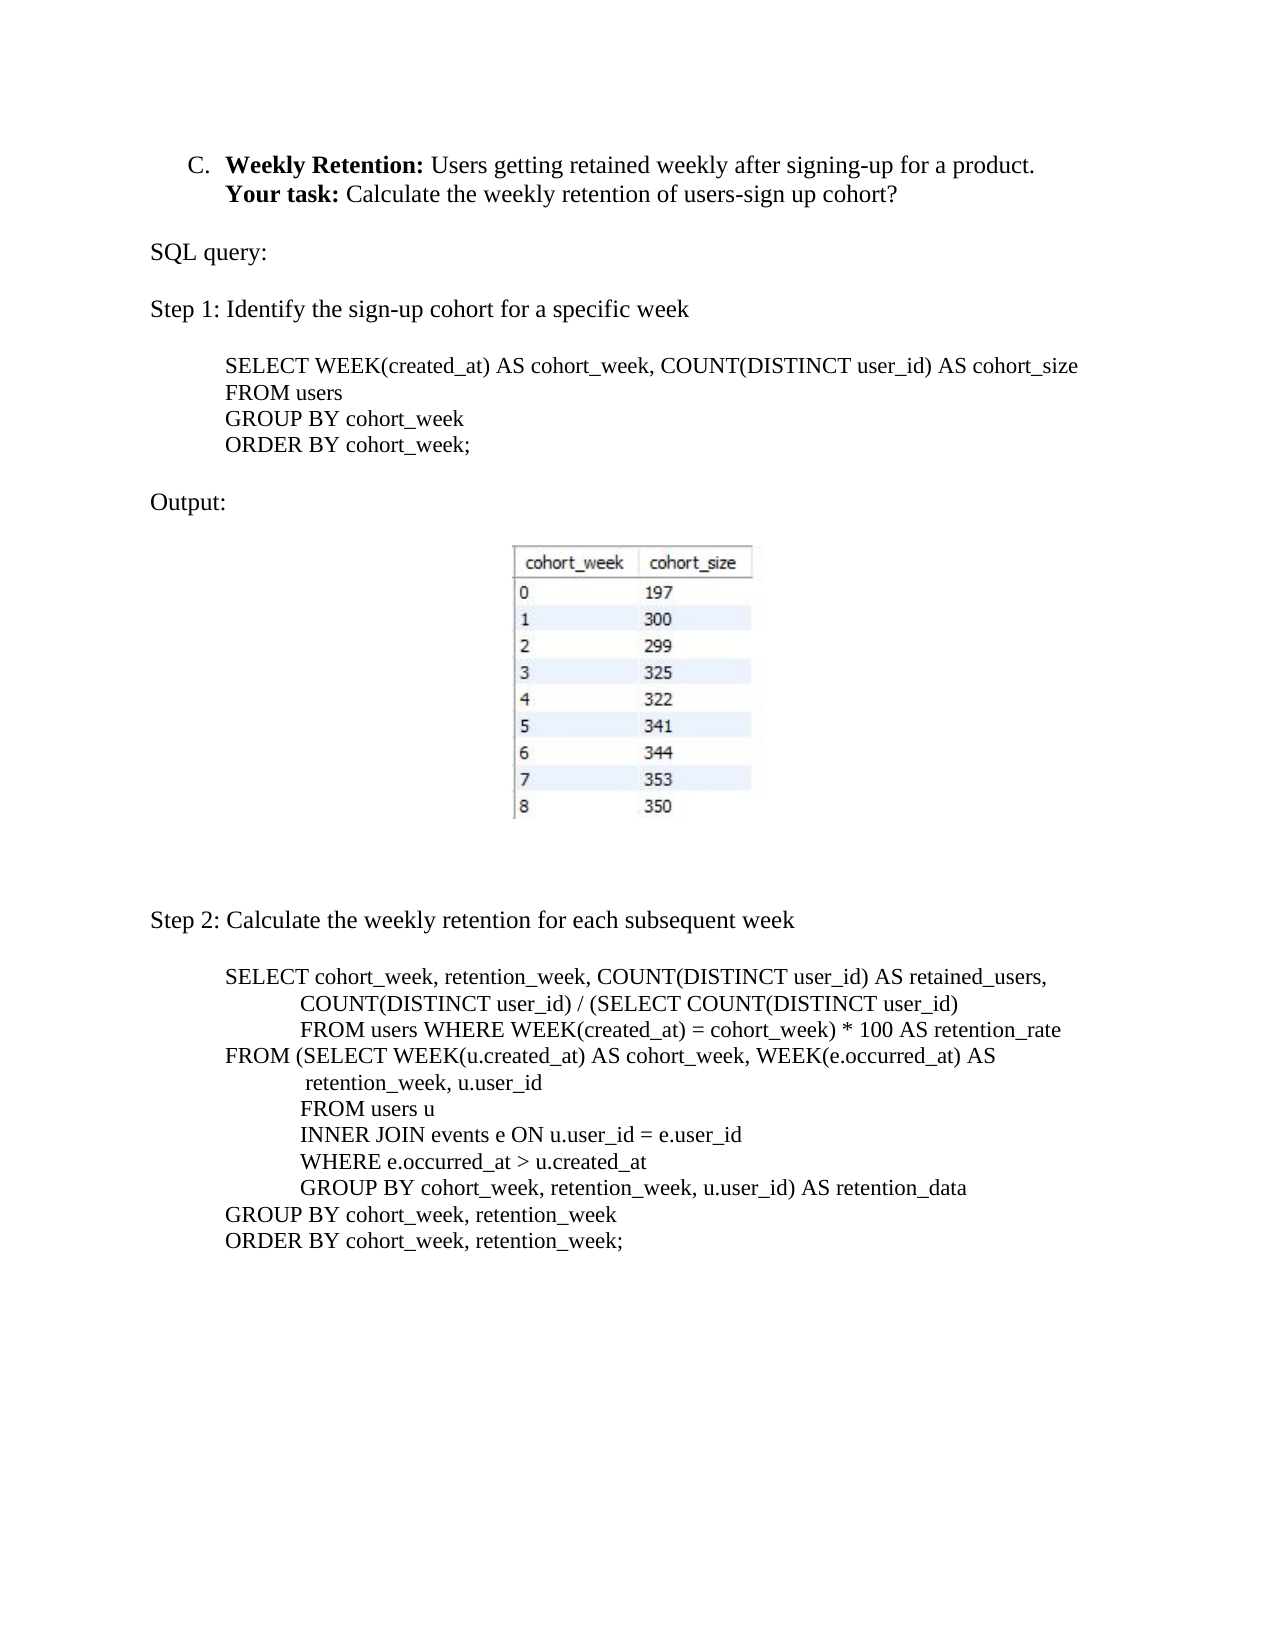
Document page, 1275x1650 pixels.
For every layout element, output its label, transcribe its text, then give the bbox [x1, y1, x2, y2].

text retention_week, u.user_id [225, 1069, 1125, 1095]
text FROM (SELECT WEEK(u.created_at) AS cohort_week, WEEK(e.occurred_at) AS [225, 1042, 1125, 1069]
text COUNT(DISTINCT user_id) / (SELECT COUNT(DISTINCT user_id) [300, 990, 1125, 1016]
text FROM users WHERE WEEK(created_at) = cohort_week) * 100 AS retention_rate [300, 1016, 1125, 1042]
text FROM users [150, 379, 1125, 405]
text SELECT cohort_week, retention_week, COUNT(DISTINCT user_id) AS retained_users, [150, 963, 1125, 990]
text Step 2: Calculate the weekly retention for each subsequent week [150, 906, 1125, 934]
text SELECT WEEK(created_at) AS cohort_week, COUNT(DISTINCT user_id) AS cohort_size [150, 352, 1125, 379]
text Output: [150, 487, 1125, 516]
text Step 1: Identify the sign-up cohort for a specific week [150, 294, 1125, 323]
text GROUP BY cohort_week [150, 405, 1125, 432]
text GROUP BY cohort_week, retention_week [150, 1201, 1125, 1227]
picture [511, 545, 764, 819]
list Weekly Retention: Users getting retained weekly after signing-up for a product. Your task: Calculate the weekly retention of users-sign up cohort? [187, 150, 1125, 207]
text INNER JOIN events e ON u.user_id = e.user_id [150, 1122, 1125, 1148]
text WHERE e.occurred_at > u.created_at [150, 1148, 1125, 1174]
text SQL query: [150, 237, 1125, 265]
text ORDER BY cohort_week, retention_week; [150, 1227, 1125, 1253]
text FROM users u [150, 1095, 1125, 1122]
text GROUP BY cohort_week, retention_week, u.user_id) AS retention_data [150, 1174, 1125, 1201]
text ORDER BY cohort_week; [150, 432, 1125, 458]
